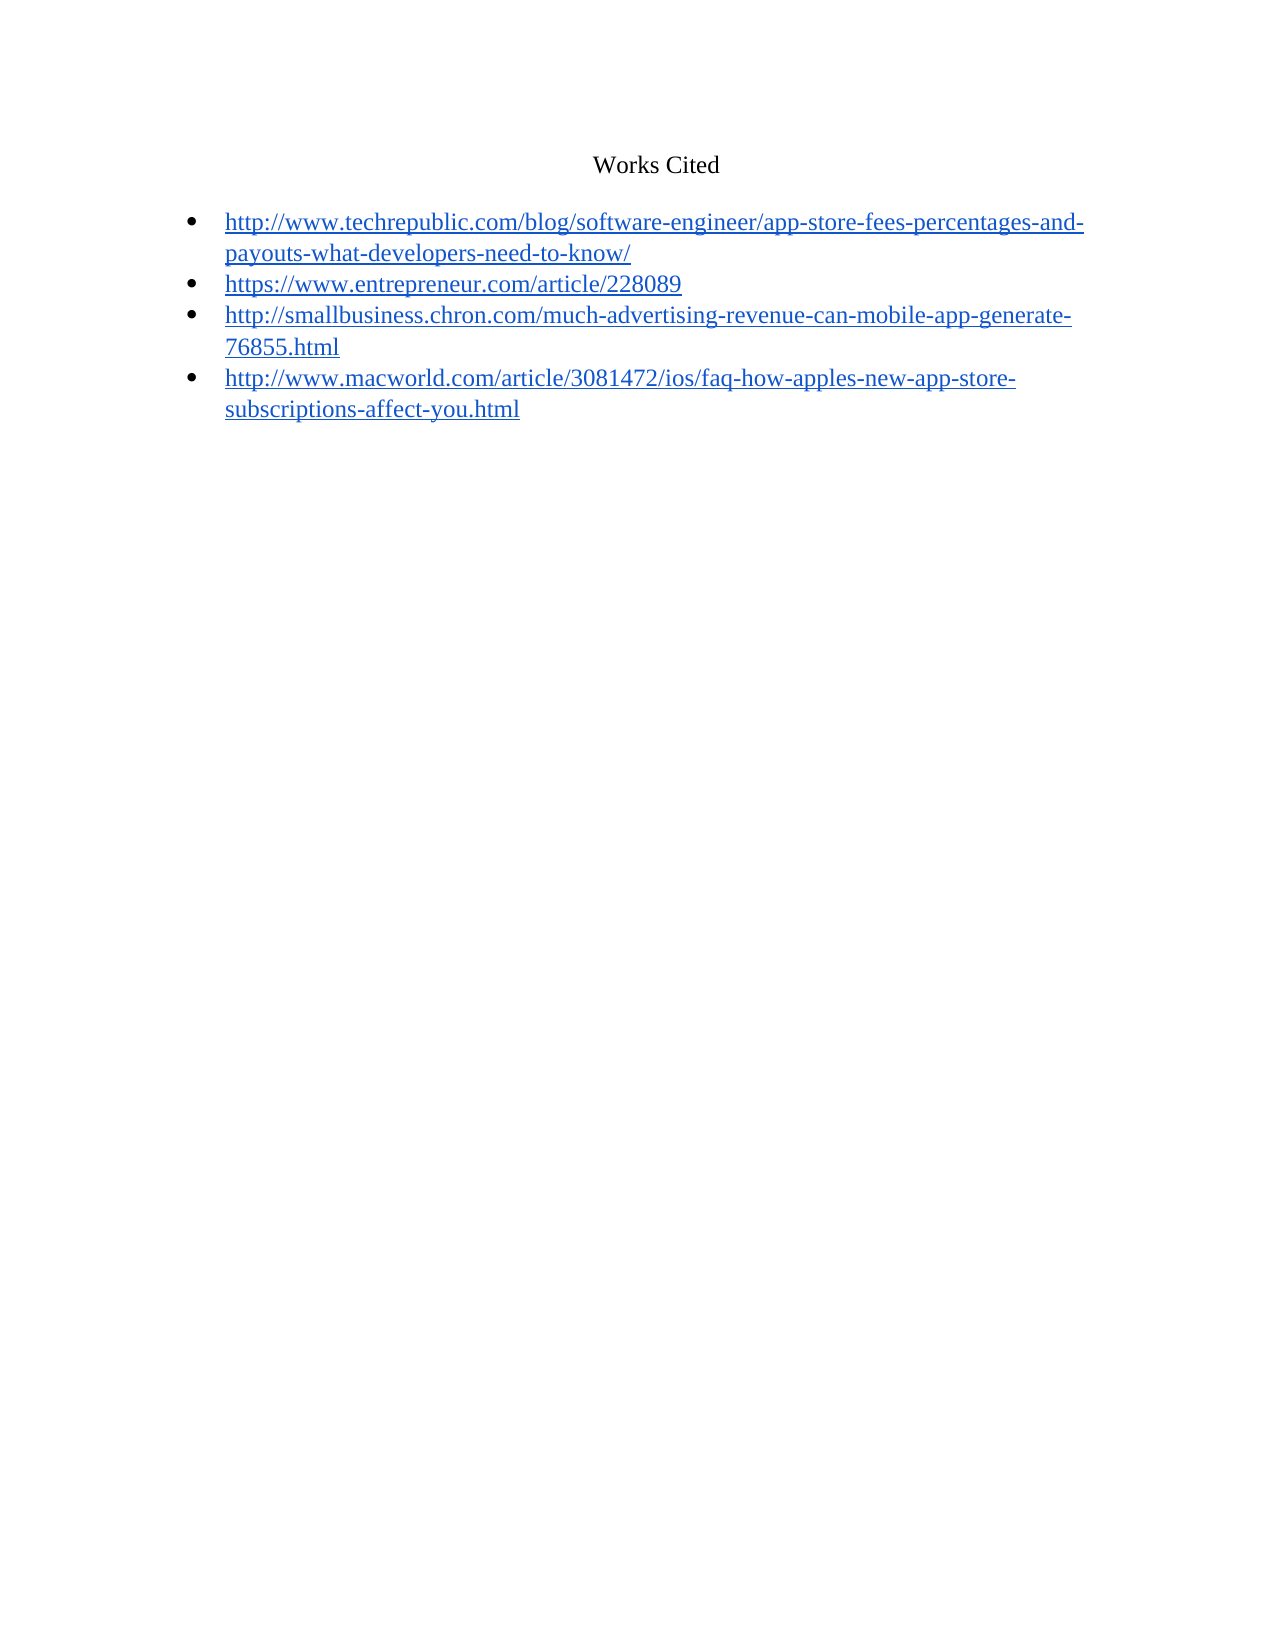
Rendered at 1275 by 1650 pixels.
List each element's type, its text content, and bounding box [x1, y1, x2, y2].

list http://www.techrepublic.com/blog/software-engineer/app-store-fees-percentages-and-payouts-what-developers-need-to-know/ [187, 207, 1125, 267]
list http://smallbusiness.chron.com/much-advertising-revenue-can-mobile-app-generate-76855.html [187, 301, 1125, 360]
list https://www.entrepreneur.com/article/228089 [187, 269, 1125, 298]
list http://www.macworld.com/article/3081472/ios/faq-how-apples-new-app-store-subscriptions-affect-you.html [187, 363, 1125, 422]
text Works Cited [187, 150, 1125, 179]
